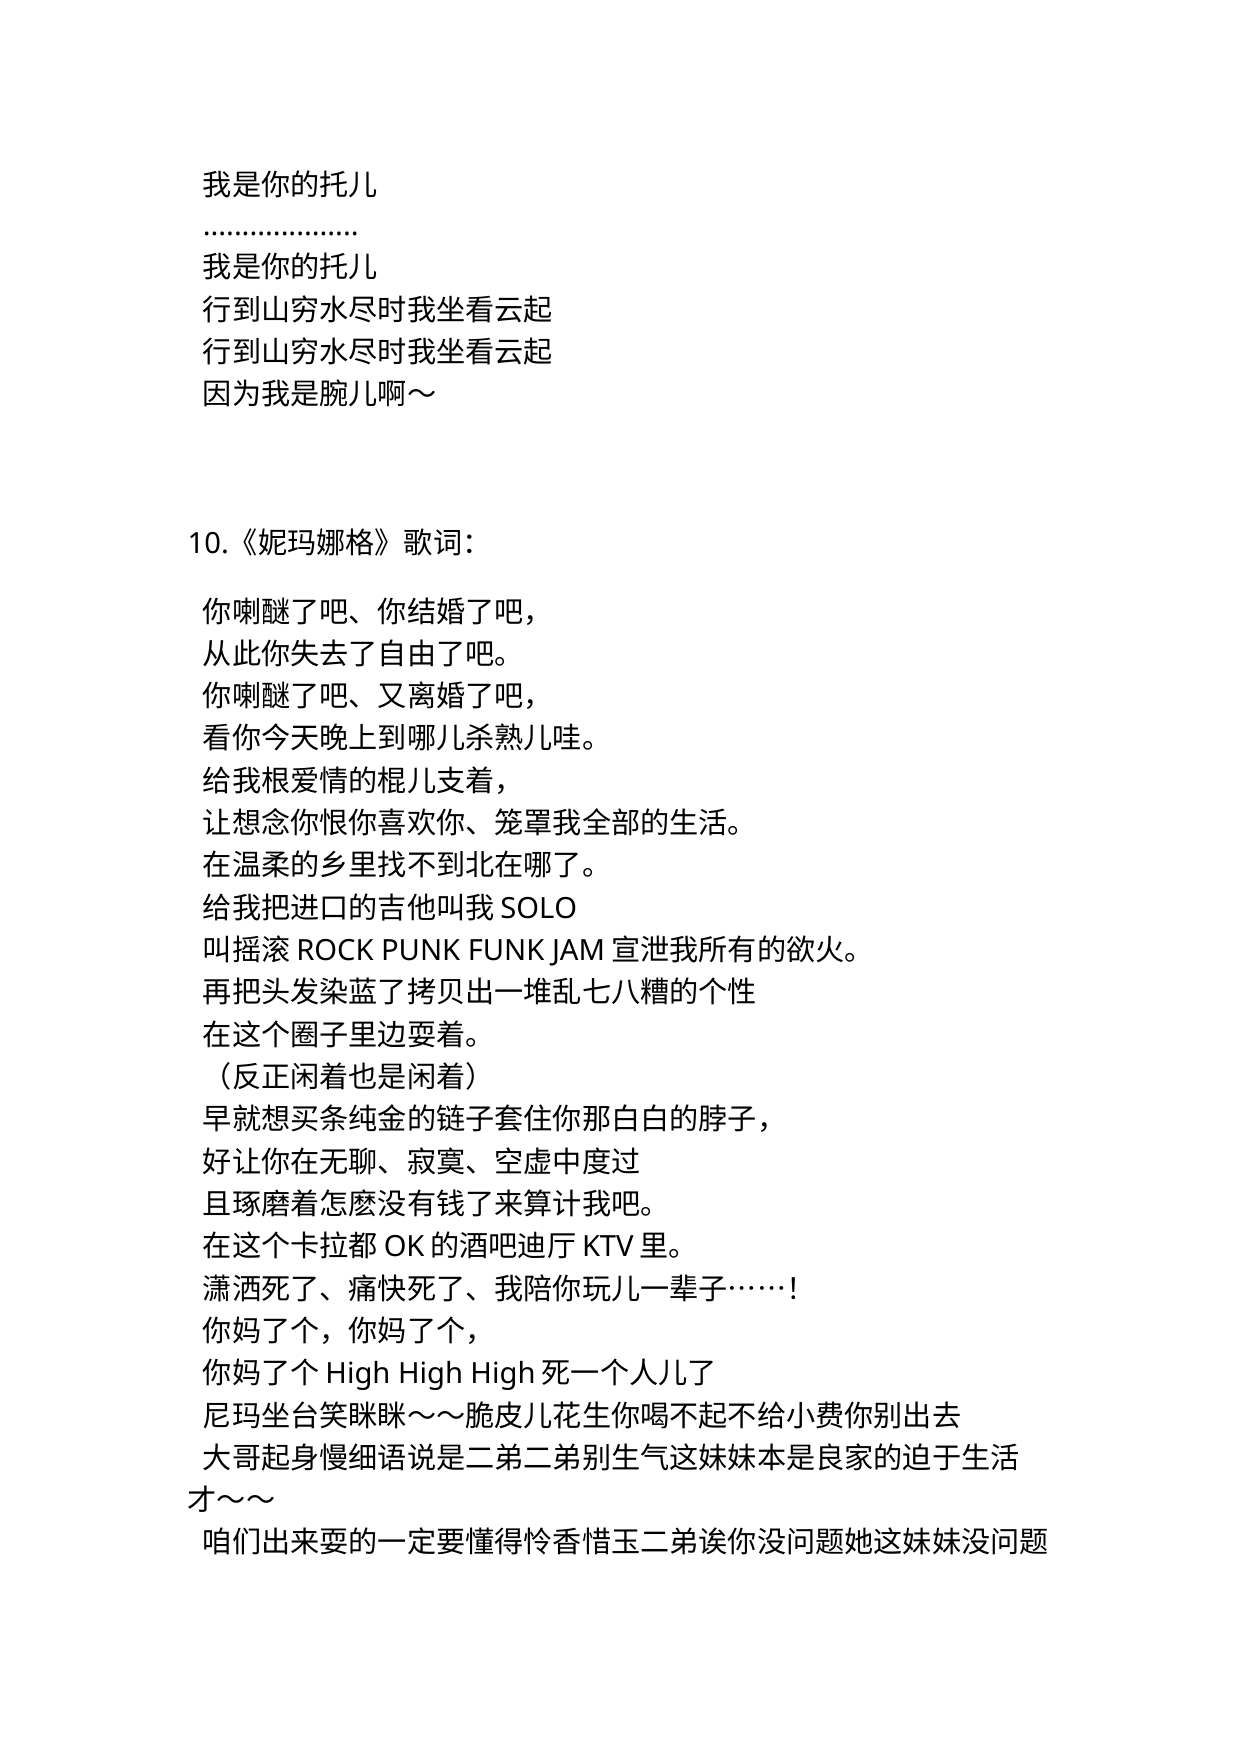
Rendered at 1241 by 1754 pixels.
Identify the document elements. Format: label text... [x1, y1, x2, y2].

text 且琢磨着怎麽没有钱了来算计我吧。 [187, 1181, 1053, 1223]
text 行到山穷水尽时我坐看云起 [187, 328, 1053, 371]
text 给我把进口的吉他叫我SOLO [187, 884, 1053, 927]
text 在这个圈子里边耍着。 [187, 1011, 1053, 1054]
text 我是你的托儿 [187, 162, 1053, 204]
text 大哥起身慢细语说是二弟二弟别生气这妹妹本是良家的迫于生活才～～ [187, 1434, 1053, 1519]
text 你喇醚了吧、又离婚了吧， [187, 673, 1053, 715]
text 你妈了个High High High死一个人儿了 [187, 1350, 1053, 1392]
text 10.《妮玛娜格》歌词： [187, 519, 1053, 562]
text 再把头发染蓝了拷贝出一堆乱七八糟的个性 [187, 969, 1053, 1011]
text 好让你在无聊、寂寞、空虚中度过 [187, 1138, 1053, 1181]
text 让想念你恨你喜欢你、笼罩我全部的生活。 [187, 800, 1053, 842]
text （反正闲着也是闲着） [187, 1054, 1053, 1096]
text 咱们出来耍的一定要懂得怜香惜玉二弟诶你没问题她这妹妹没问题 [187, 1519, 1053, 1561]
text 在这个卡拉都OK的酒吧迪厅KTV里。 [187, 1223, 1053, 1265]
text 早就想买条纯金的链子套住你那白白的脖子， [187, 1096, 1053, 1138]
text 给我根爱情的棍儿支着， [187, 757, 1053, 800]
text .................... [187, 204, 1053, 244]
text 在温柔的乡里找不到北在哪了。 [187, 842, 1053, 884]
text 潇洒死了、痛快死了、我陪你玩儿一辈子……！ [187, 1265, 1053, 1307]
text 我是你的托儿 [187, 244, 1053, 286]
text 你妈了个，你妈了个， [187, 1307, 1053, 1350]
text 你喇醚了吧、你结婚了吧， [187, 588, 1053, 631]
text 尼玛坐台笑眯眯～～脆皮儿花生你喝不起不给小费你别出去 [187, 1392, 1053, 1434]
text 叫摇滚ROCK PUNK FUNK JAM宣泄我所有的欲火。 [187, 927, 1053, 969]
text 从此你失去了自由了吧。 [187, 631, 1053, 673]
text 看你今天晚上到哪儿杀熟儿哇。 [187, 715, 1053, 757]
text 因为我是腕儿啊～ [187, 371, 1053, 413]
text 行到山穷水尽时我坐看云起 [187, 286, 1053, 328]
